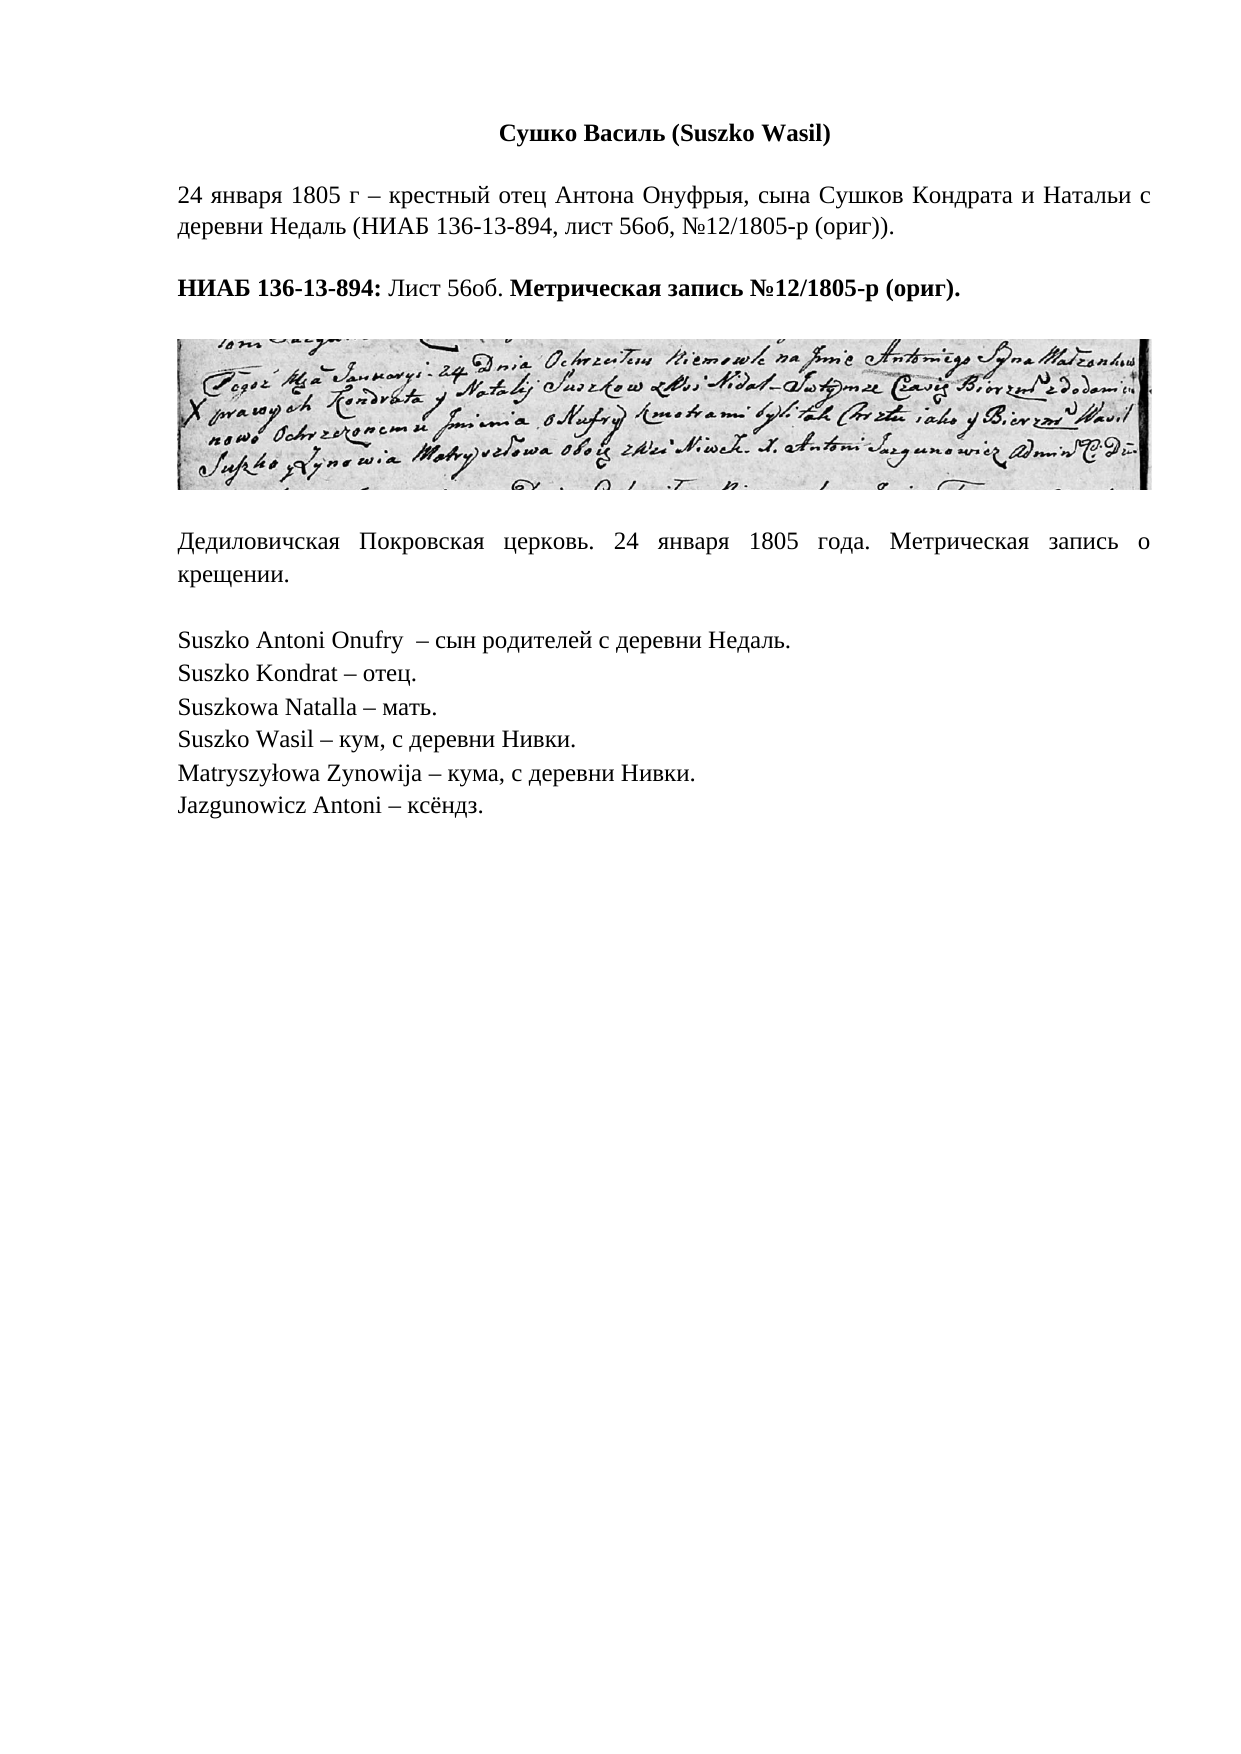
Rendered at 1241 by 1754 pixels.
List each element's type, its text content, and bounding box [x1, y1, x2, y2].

picture [177, 339, 1152, 490]
text Matryszyłowa Zynowija – кума, с деревни Нивки. [177, 758, 1152, 786]
text 24 января 1805 г – крестный отец Антона Онуфрыя, сына Сушков Кондрата и Натальи с деревни Недаль (НИАБ 136-13-894, лист 56об, №12/1805-р (ориг)). [177, 180, 1152, 240]
text Suszko Antoni Onufry – сын родителей с деревни Недаль. [177, 626, 1152, 654]
text НИАБ 136-13-894: Лист 56об. Метрическая запись №12/1805-р (ориг). [177, 273, 1152, 302]
text Jazgunowicz Antoni – ксёндз. [177, 791, 1152, 819]
text Suszko Kondrat – отец. [177, 658, 1152, 687]
text Дедиловичская Покровская церковь. 24 января 1805 года. Метрическая запись о крещении. [177, 526, 1152, 588]
text Сушко Василь (Suszko Wasil) [177, 118, 1152, 147]
text Suszkowa Natalla – мать. [177, 692, 1152, 720]
text Suszko Wasil – кум, с деревни Нивки. [177, 724, 1152, 753]
